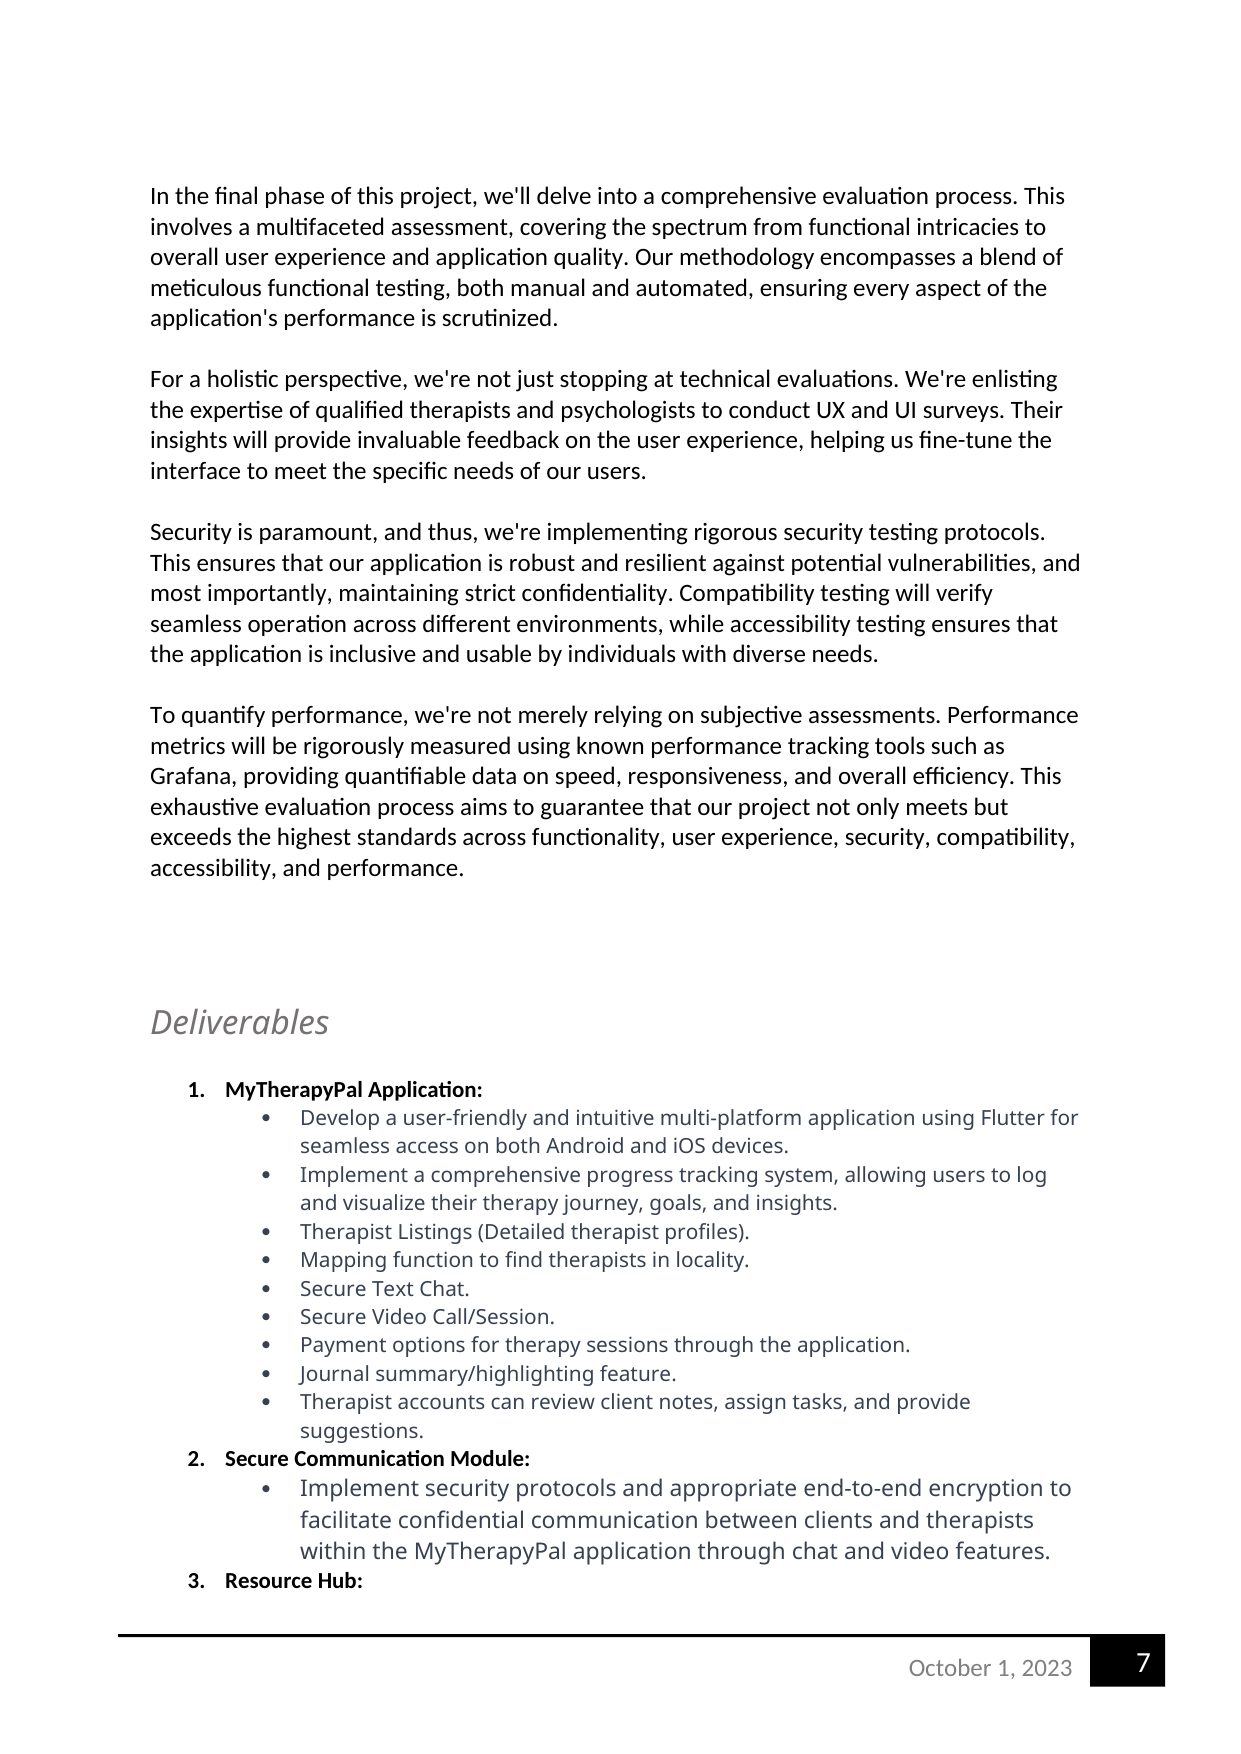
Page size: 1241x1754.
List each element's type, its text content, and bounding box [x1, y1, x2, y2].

list Implement a comprehensive progress tracking system, allowing users to log and visualize their therapy journey, goals, and insights. [262, 1160, 1090, 1217]
list Secure Text Chat. [262, 1274, 1090, 1302]
list Therapist Listings (Detailed therapist profiles). [262, 1217, 1090, 1245]
text To quantify performance, we're not merely relying on subjective assessments. Performance metrics will be rigorously measured using known performance tracking tools such as Grafana, providing quantifiable data on speed, responsiveness, and overall efficiency. This exhaustive evaluation process aims to guarantee that our project not only meets but exceeds the highest standards across functionality, user experience, security, compatibility, accessibility, and performance. [150, 699, 1090, 882]
list MyTherapyPal Application: [187, 1075, 1090, 1103]
text Security is paramount, and thus, we're implementing rigorous security testing protocols. This ensures that our application is robust and resilient against potential vulnerabilities, and most importantly, maintaining strict confidentiality. Compatibility testing will verify seamless operation across different environments, while accessibility testing ensures that the application is inclusive and usable by individuals with diverse needs. [150, 516, 1090, 669]
list Implement security protocols and appropriate end-to-end encryption to facilitate confidential communication between clients and therapists within the MyTherapyPal application through chat and video features. [262, 1472, 1090, 1566]
text For a holistic perspective, we're not just stopping at technical evaluations. We're enlisting the expertise of qualified therapists and psychologists to conduct UX and UI surveys. Their insights will provide invaluable feedback on the user experience, helping us fine-tune the interface to meet the specific needs of our users. [150, 364, 1090, 486]
list Payment options for therapy sessions through the application. [262, 1331, 1090, 1359]
text In the final phase of this project, we'll delve into a comprehensive evaluation process. This involves a multifaceted assessment, covering the spectrum from functional intricacies to overall user experience and application quality. Our methodology encompasses a blend of meticulous functional testing, both manual and automated, ensuring every aspect of the application's performance is scrutinized. [150, 181, 1090, 333]
list Journal summary/highlighting feature. [262, 1359, 1090, 1387]
list Resource Hub: [187, 1566, 1090, 1594]
list Develop a user-friendly and intuitive multi-platform application using Flutter for seamless access on both Android and iOS devices. [262, 1103, 1090, 1160]
list Therapist accounts can review client notes, assign tasks, and provide suggestions. [262, 1387, 1090, 1444]
subtitle Deliverables [150, 999, 1090, 1044]
list Secure Video Call/Session. [262, 1302, 1090, 1331]
list Secure Communication Module: [187, 1444, 1090, 1472]
list Mapping function to find therapists in locality. [262, 1245, 1090, 1274]
